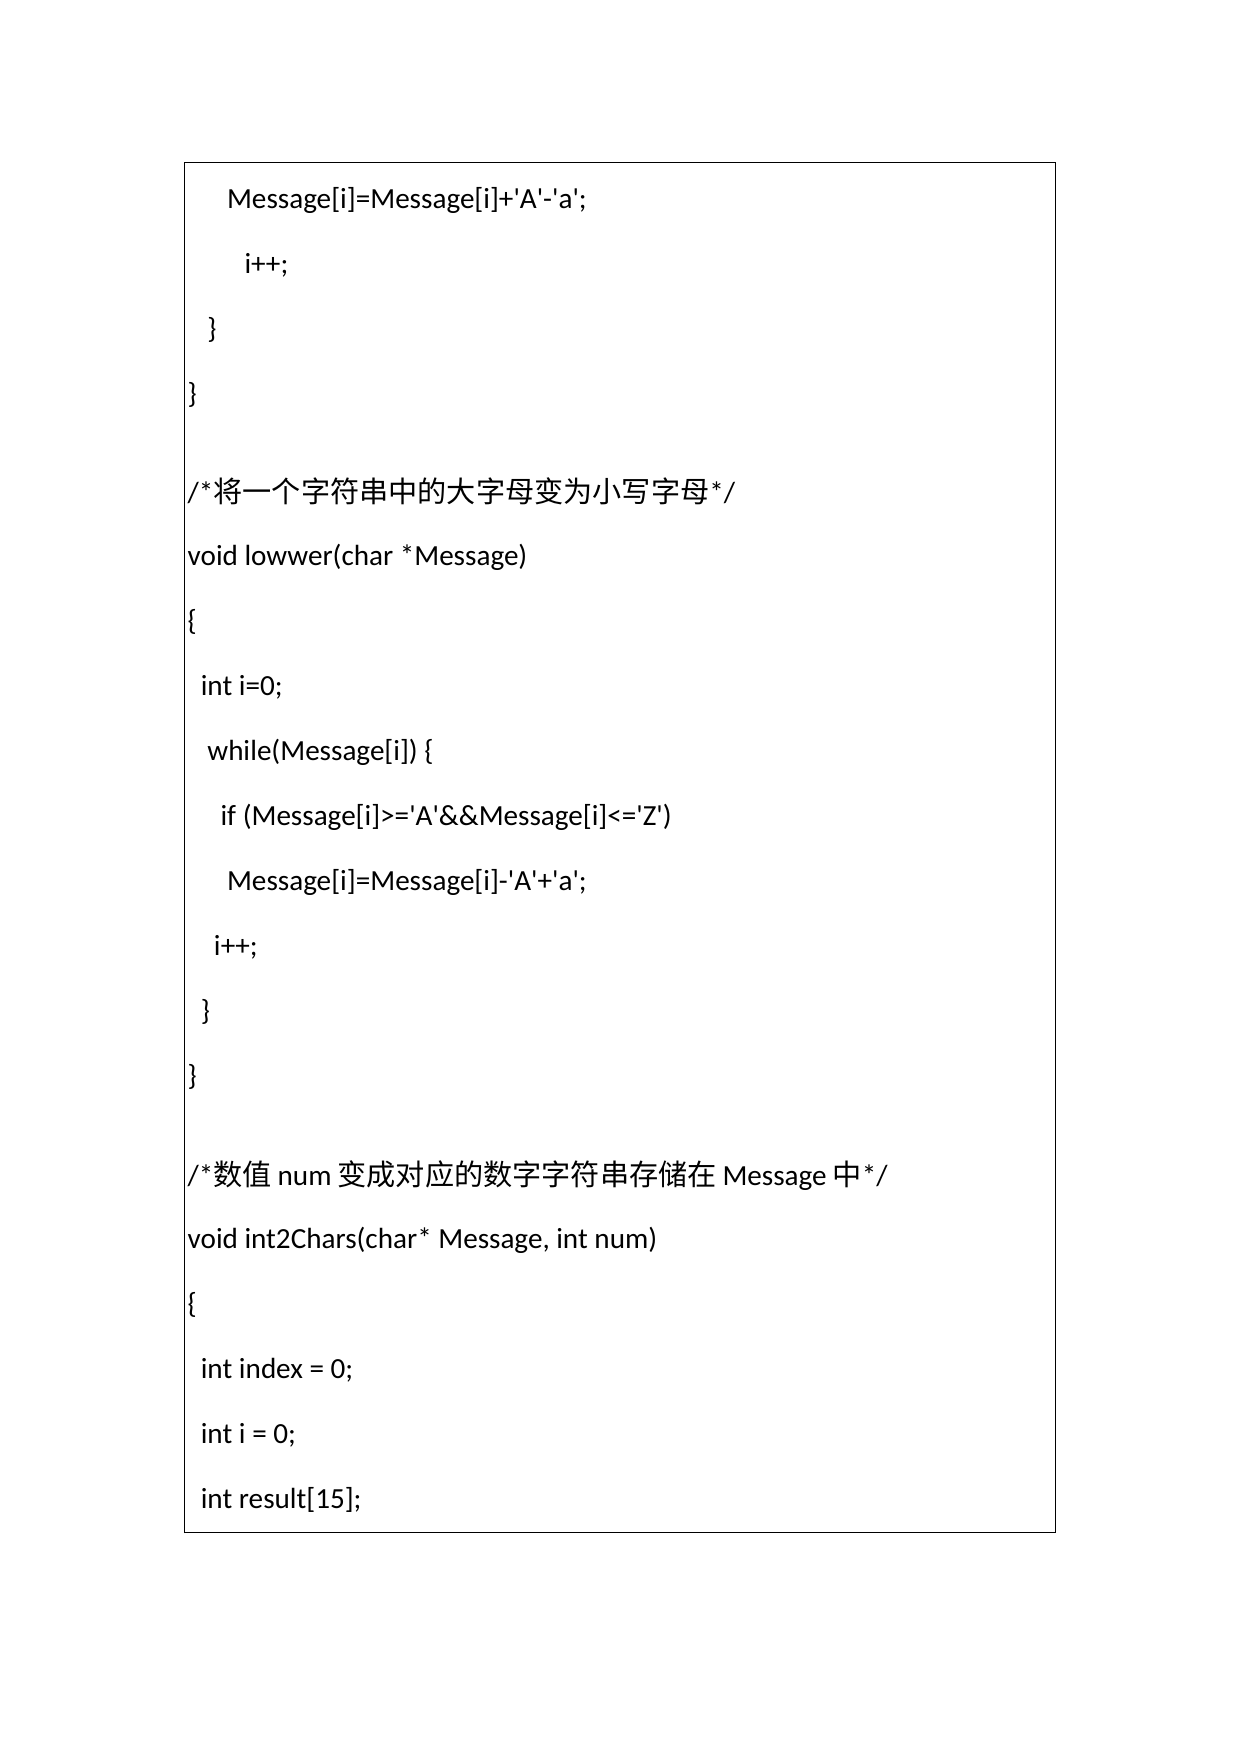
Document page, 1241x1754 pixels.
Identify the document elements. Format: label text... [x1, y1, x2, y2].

text while(Message[i]) { [187, 718, 1053, 783]
text } [187, 978, 1053, 1043]
text { [187, 1270, 1053, 1335]
text int i = 0; [187, 1400, 1053, 1462]
text int index = 0; [187, 1335, 1053, 1400]
text i++; [187, 230, 1053, 295]
text } [187, 360, 1053, 425]
text int result[15]; [185, 1462, 1055, 1532]
text { [187, 588, 1053, 653]
text } [187, 295, 1053, 360]
text if (Message[i]>='A'&&Message[i]<='Z') [187, 783, 1053, 848]
text void int2Chars(char* Message, int num) [187, 1205, 1053, 1270]
text /*数值num变成对应的数字字符串存储在Message中*/ [187, 1140, 1053, 1205]
text } [187, 1043, 1053, 1108]
text void lowwer(char *Message) [187, 523, 1053, 588]
text int i=0; [187, 653, 1053, 718]
text Message[i]=Message[i]+'A'-'a'; [185, 163, 1055, 230]
text i++; [187, 913, 1053, 978]
text Message[i]=Message[i]-'A'+'a'; [187, 848, 1053, 913]
text /*将一个字符串中的大字母变为小写字母*/ [187, 458, 1053, 523]
